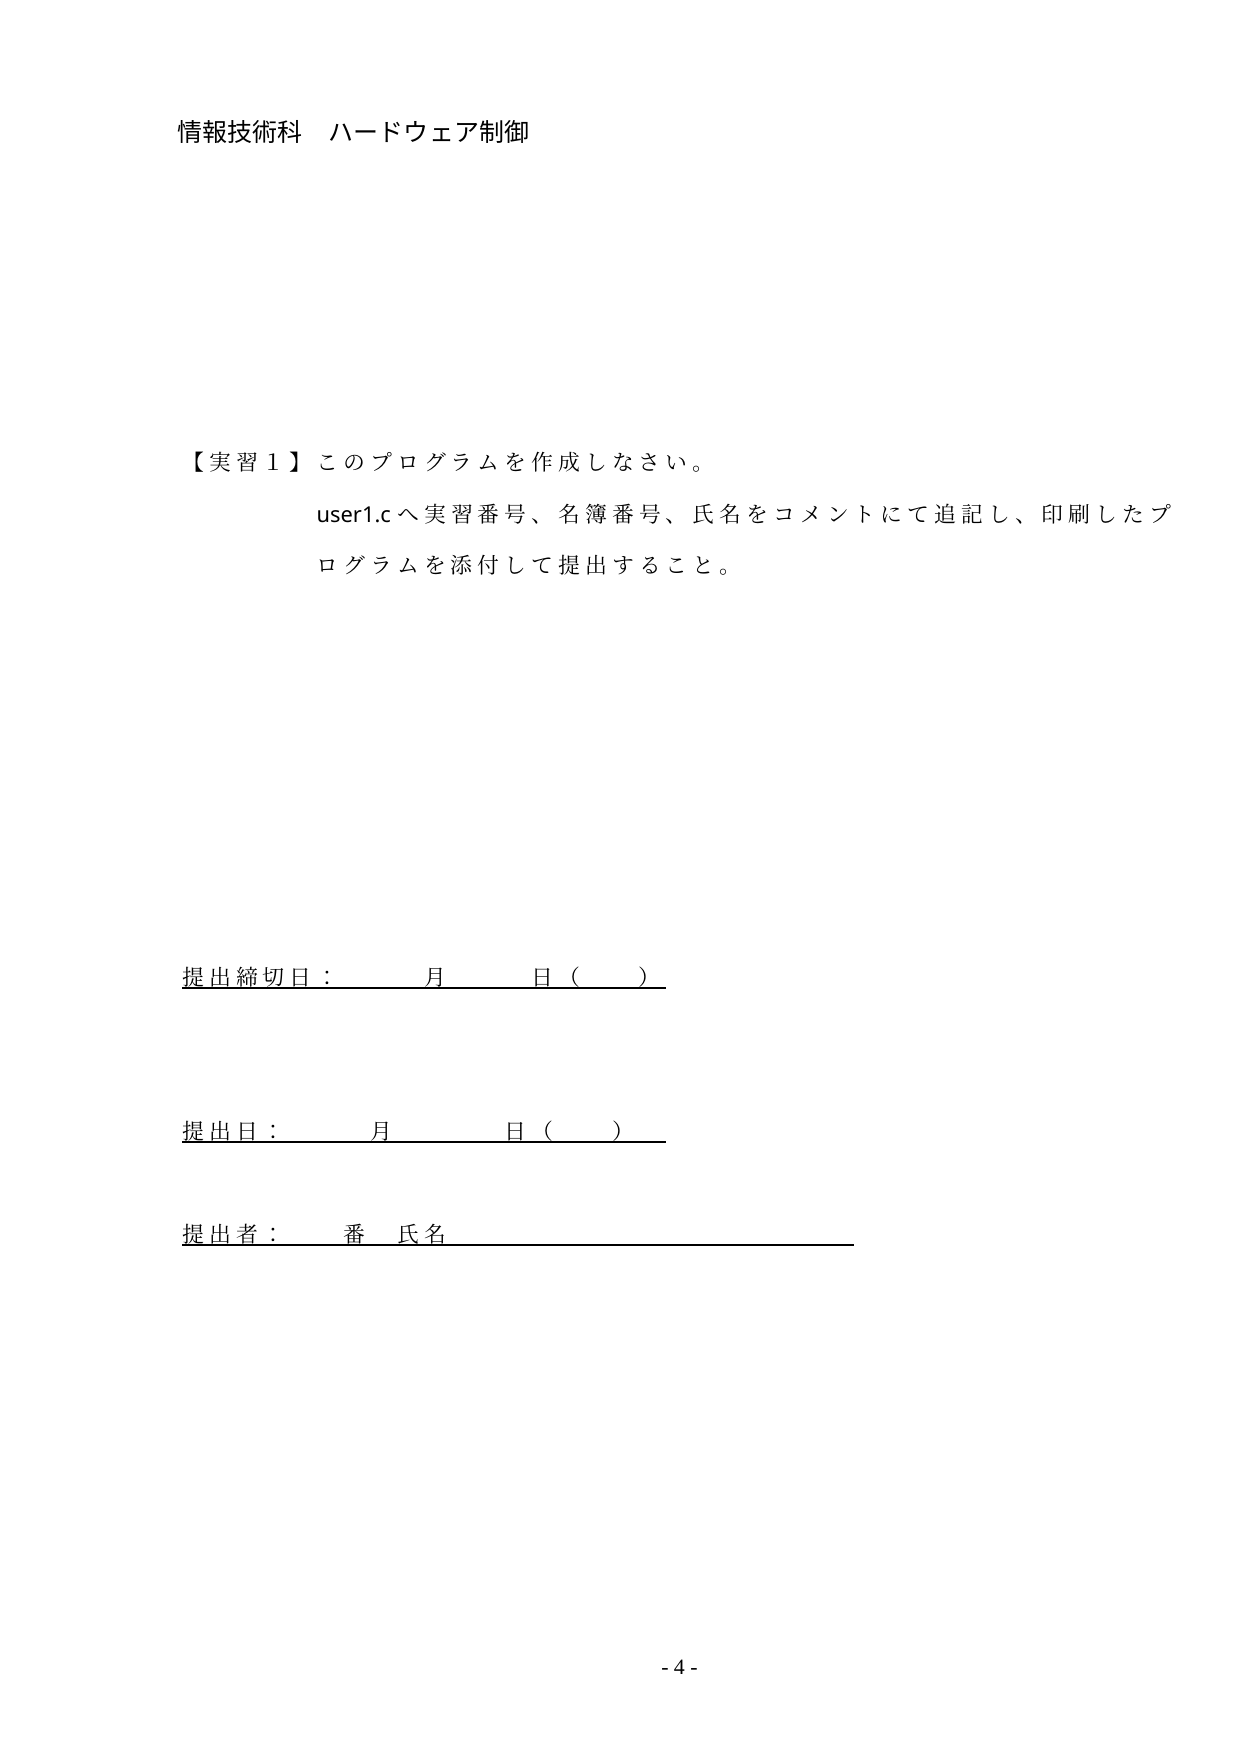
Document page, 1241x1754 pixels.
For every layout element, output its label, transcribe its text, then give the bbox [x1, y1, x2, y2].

text 提出締切日： 月 日（ ） [182, 950, 1176, 1002]
text 提出日： 月 日（ ） [182, 1104, 1176, 1156]
text 提出者： 番 氏名 [182, 1207, 1176, 1259]
text user1.cへ実習番号、名簿番号、氏名をコメントにて追記し、印刷したプログラムを添付して提出すること。 [301, 487, 1176, 590]
text 【実習１】このプログラムを作成しなさい。 [182, 436, 1176, 487]
